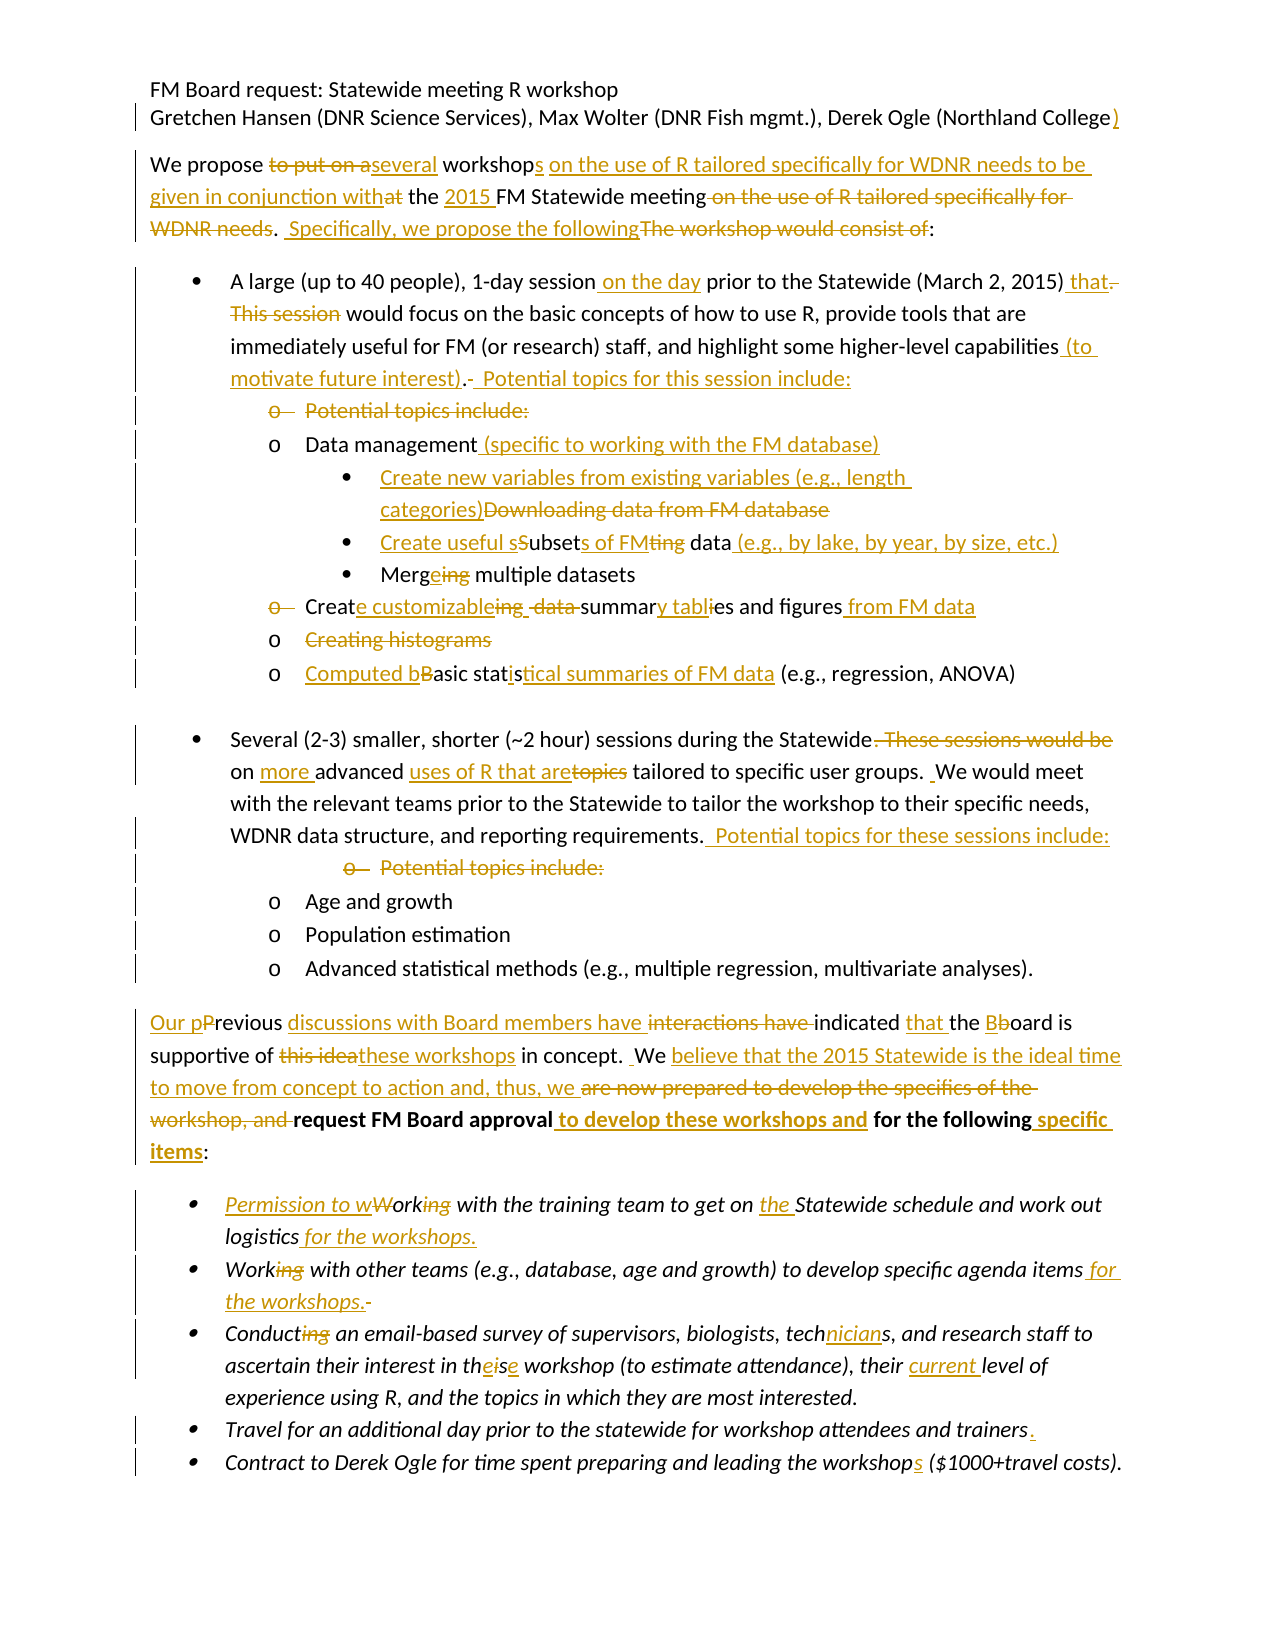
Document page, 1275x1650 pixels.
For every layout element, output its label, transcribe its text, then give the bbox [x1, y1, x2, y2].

list asic stats (e.g., regression, ANOVA) [268, 659, 1125, 688]
list Merg multiple datasets [343, 560, 1125, 588]
text We propose workshop the FM Statewide meeting. : [150, 150, 1125, 242]
list Conduct an email-based survey of supervisors, biologists, techs, and research staff to ascertain their interest in ths workshop (to estimate attendance), their level of experience using R, and the topics in which they are most interested. [187, 1319, 1125, 1411]
list Contract to Derek Ogle for time spent preparing and leading the workshop ($1000+travel costs). [187, 1448, 1125, 1476]
list Age and growth [268, 887, 1125, 916]
list A large (up to 40 people), 1-day session prior to the Statewide (March 2, 2015) would focus on the basic concepts of how to use R, provide tools that are immediately useful for FM (or research) staff, and highlight some higher-level capabilities. [193, 267, 1125, 392]
list Travel for an additional day prior to the statewide for workshop attendees and trainers [187, 1416, 1125, 1444]
text revious indicated the oard is supportive of in concept. We request FM Board approval for the following: [150, 1008, 1125, 1165]
list ubset data [343, 528, 1125, 556]
list ork with the training team to get on Statewide schedule and work out logistics [187, 1190, 1125, 1251]
list Data management [268, 430, 1125, 459]
list Several (2-3) smaller, shorter (~2 hour) sessions during the Statewide on advanced tailored to specific user groups. We would meet with the relevant teams prior to the Statewide to tailor the workshop to their specific needs, WDNR data structure, and reporting requirements. [193, 725, 1125, 849]
list Work with other teams (e.g., database, age and growth) to develop specific agenda items [187, 1255, 1125, 1315]
list Creatsummares and figures [268, 592, 1125, 621]
list Advanced statistical methods (e.g., multiple regression, multivariate analyses). [268, 954, 1125, 983]
list Population estimation [268, 921, 1125, 950]
